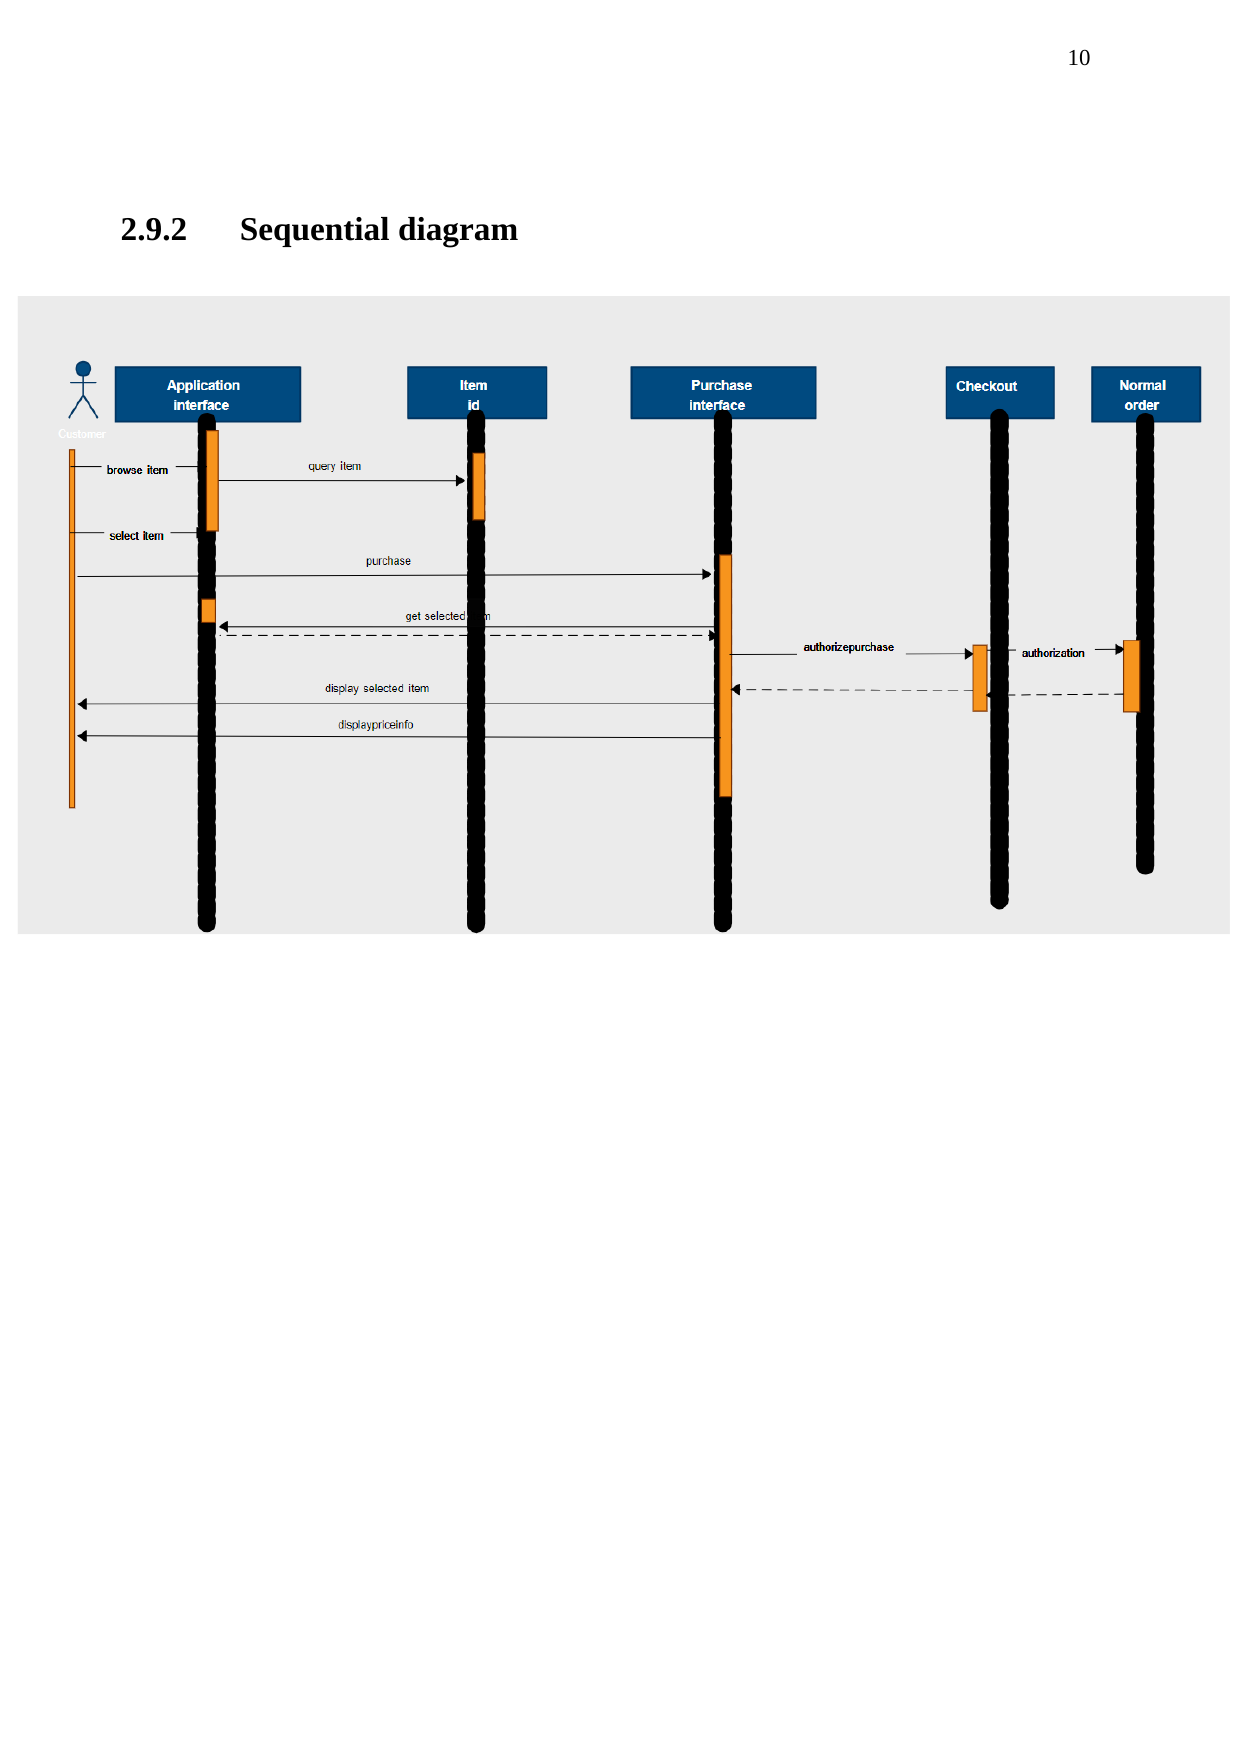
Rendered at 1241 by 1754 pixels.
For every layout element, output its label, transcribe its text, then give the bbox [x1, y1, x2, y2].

subtitle Sequential diagram [120, 209, 1234, 247]
picture [14, 296, 1235, 936]
